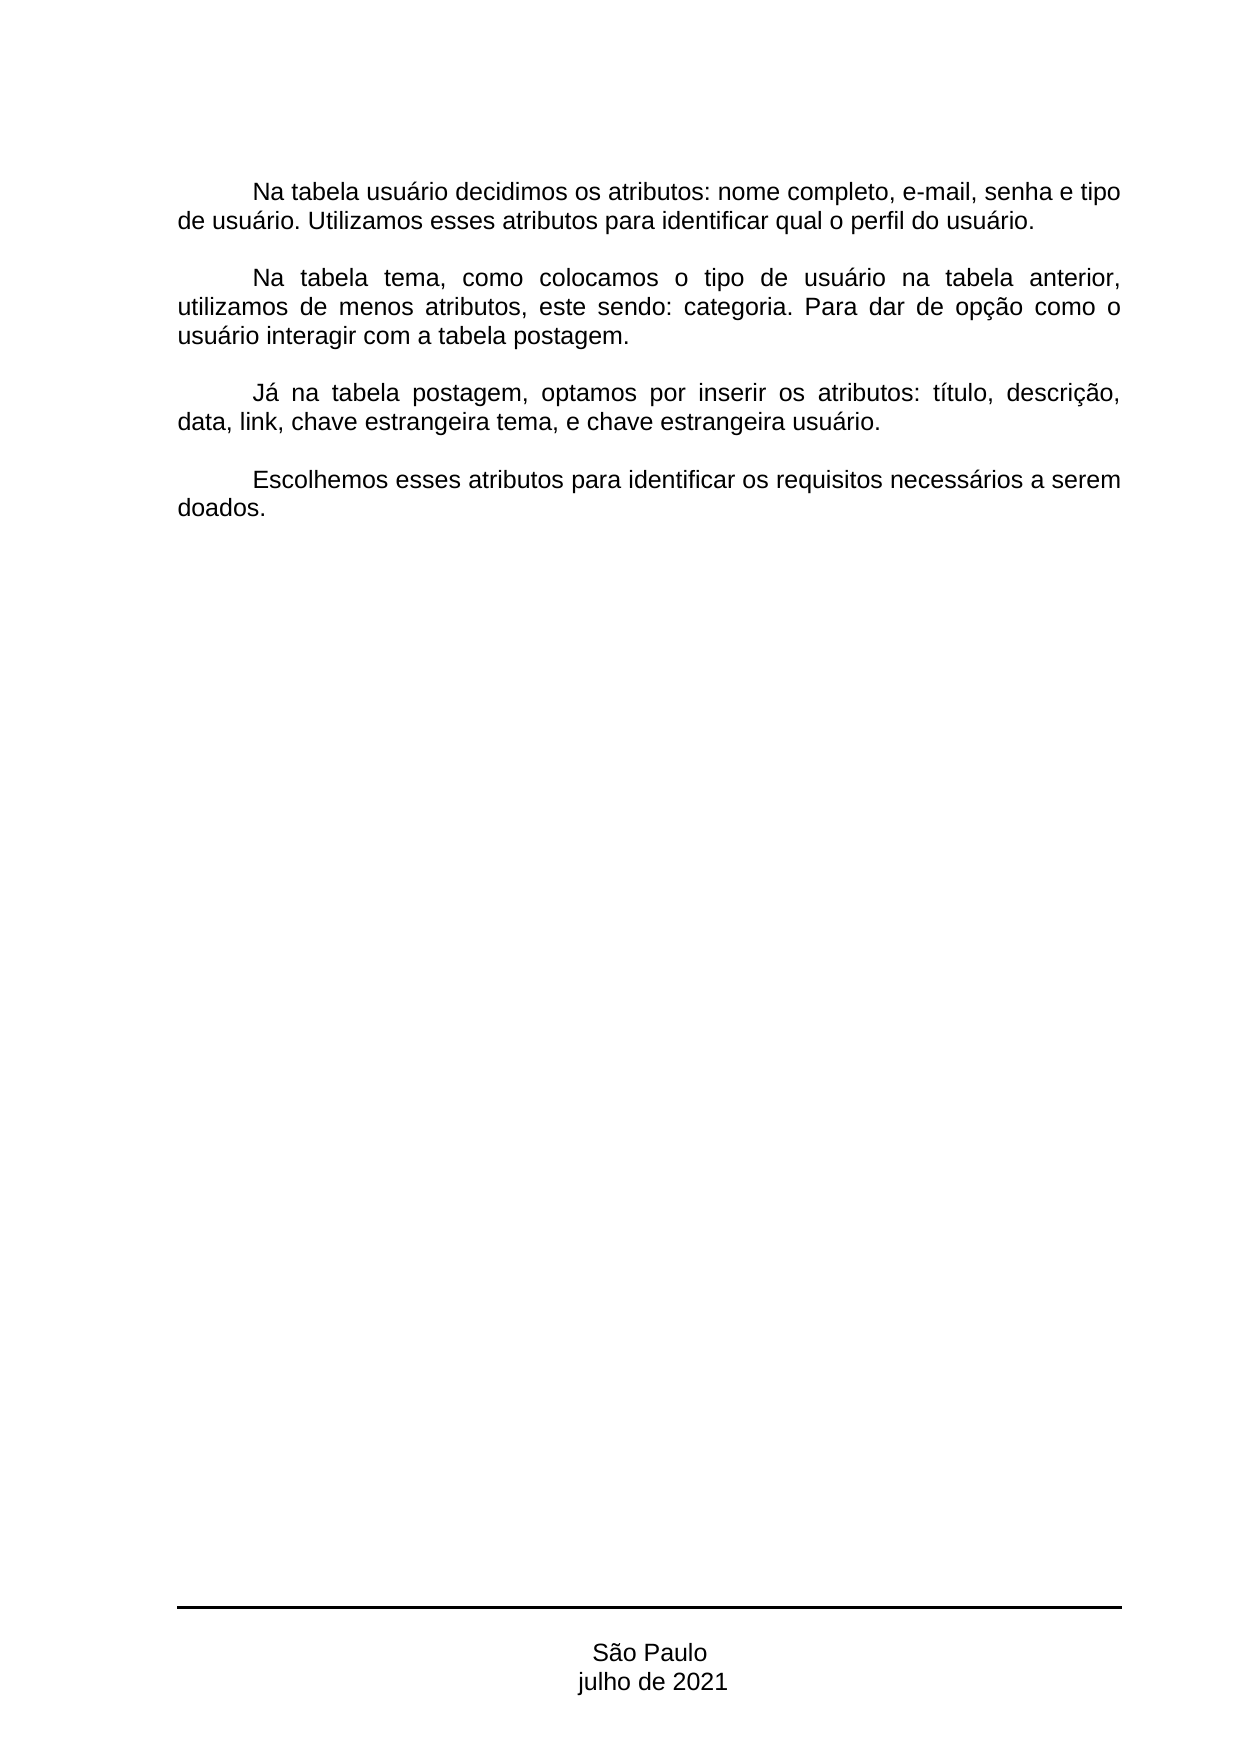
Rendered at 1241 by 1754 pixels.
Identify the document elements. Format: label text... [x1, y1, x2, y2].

text Na tabela tema, como colocamos o tipo de usuário na tabela anterior, utilizamos de menos atributos, este sendo: categoria. Para dar de opção como o usuário interagir com a tabela postagem. [177, 263, 1122, 350]
text Já na tabela postagem, optamos por inserir os atributos: título, descrição, data, link, chave estrangeira tema, e chave estrangeira usuário. [177, 378, 1122, 436]
text Escolhemos esses atributos para identificar os requisitos necessários a serem doados. [177, 465, 1122, 522]
text Na tabela usuário decidimos os atributos: nome completo, e-mail, senha e tipo de usuário. Utilizamos esses atributos para identificar qual o perfil do usuário. [177, 177, 1122, 235]
